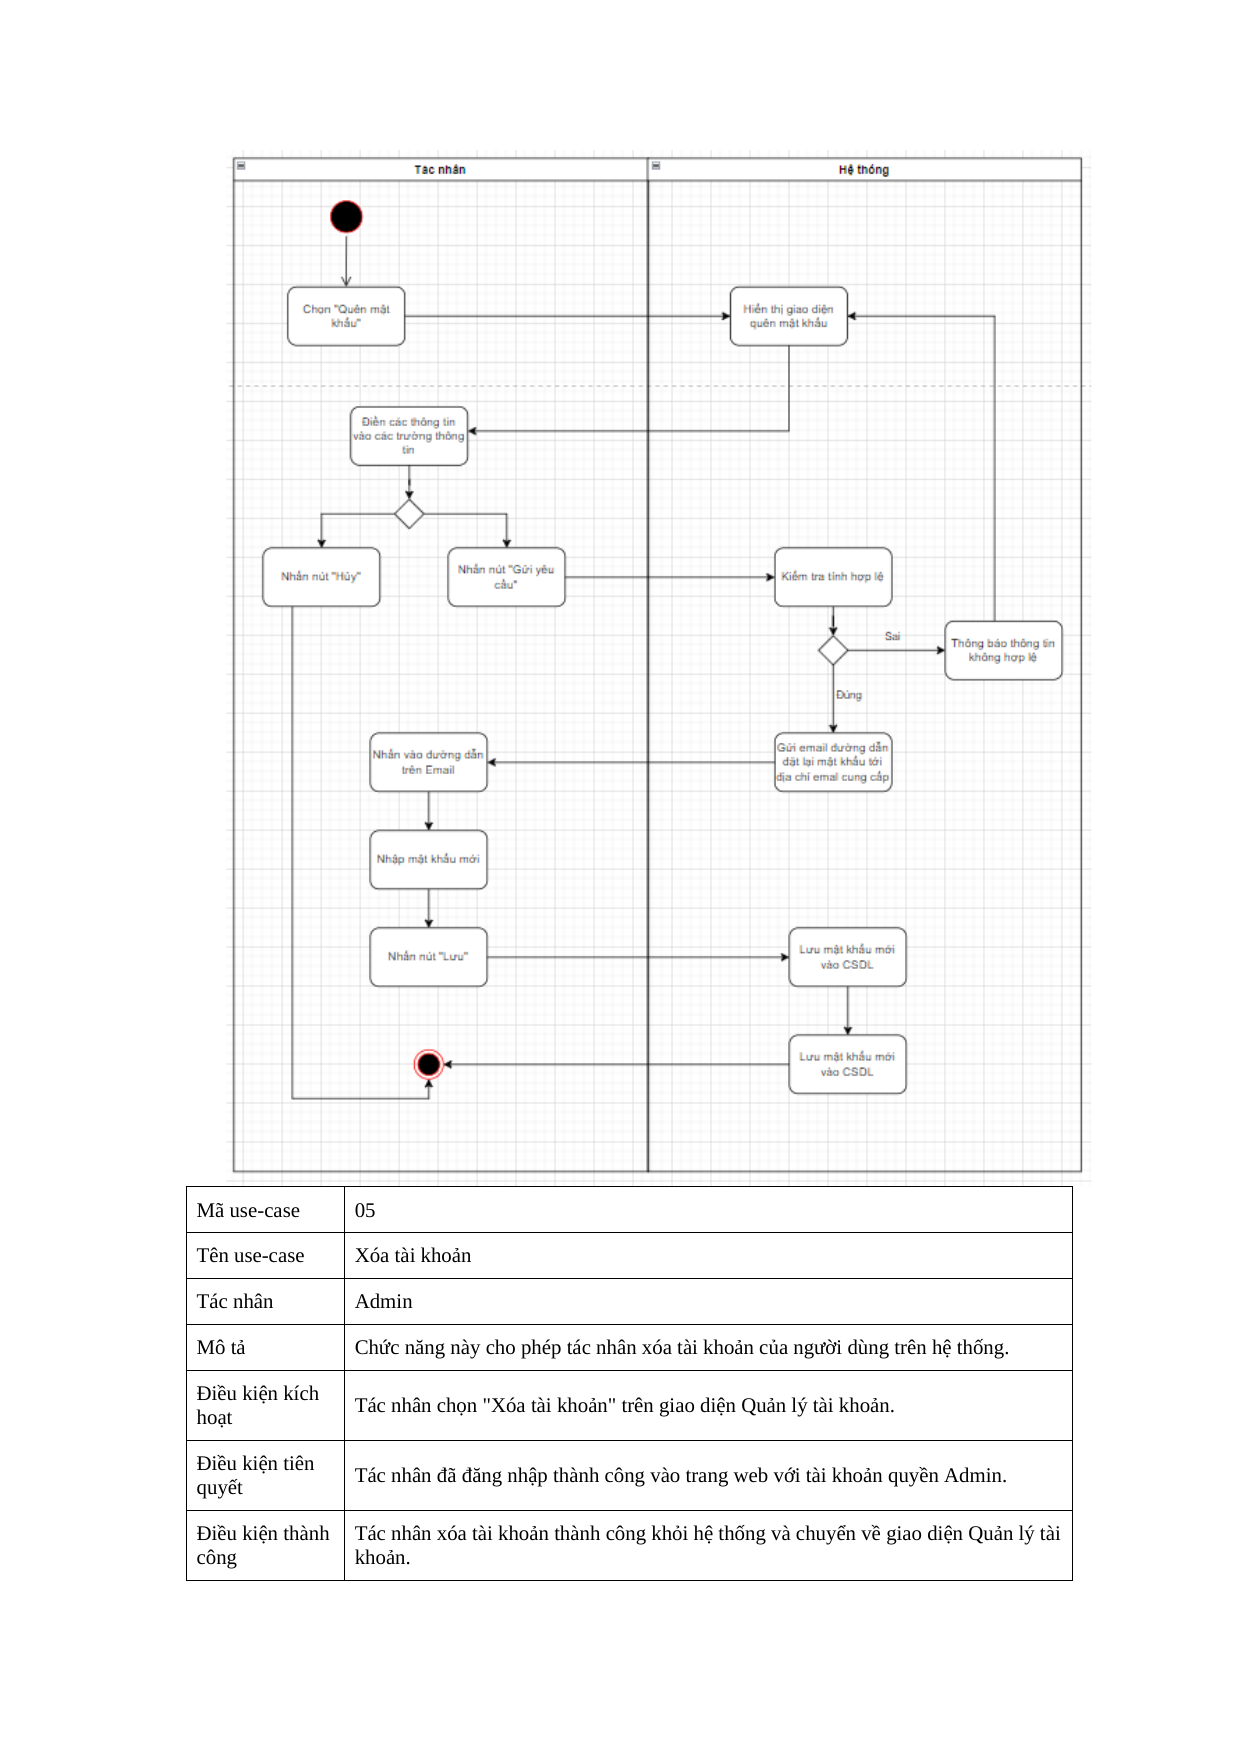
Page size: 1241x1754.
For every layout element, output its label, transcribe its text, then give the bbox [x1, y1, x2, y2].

table_cell Xóa tài khoản [345, 1233, 1072, 1278]
table_header Mã use-case [187, 1187, 344, 1232]
table_cell Tên use-case [187, 1233, 344, 1278]
picture [226, 150, 1092, 1186]
table_cell Tác nhân đã đăng nhập thành công vào trang web với tài khoản quyền Admin. [345, 1441, 1072, 1510]
table_cell Tác nhân chọn "Xóa tài khoản" trên giao diện Quản lý tài khoản. [345, 1371, 1072, 1440]
table_cell Chức năng này cho phép tác nhân xóa tài khoản của người dùng trên hệ thống. [345, 1325, 1072, 1370]
table_cell Tác nhân [187, 1279, 344, 1324]
table_cell Tác nhân xóa tài khoản thành công khỏi hệ thống và chuyển về giao diện Quản lý tài khoản. [345, 1511, 1072, 1580]
table_cell Điều kiện kích hoạt [187, 1371, 344, 1440]
table_header 05 [345, 1187, 1072, 1232]
table_cell Điều kiện tiên quyết [187, 1441, 344, 1510]
table_cell Admin [345, 1279, 1072, 1324]
table_cell Mô tả [187, 1325, 344, 1370]
table_cell Điều kiện thành công [187, 1511, 344, 1580]
